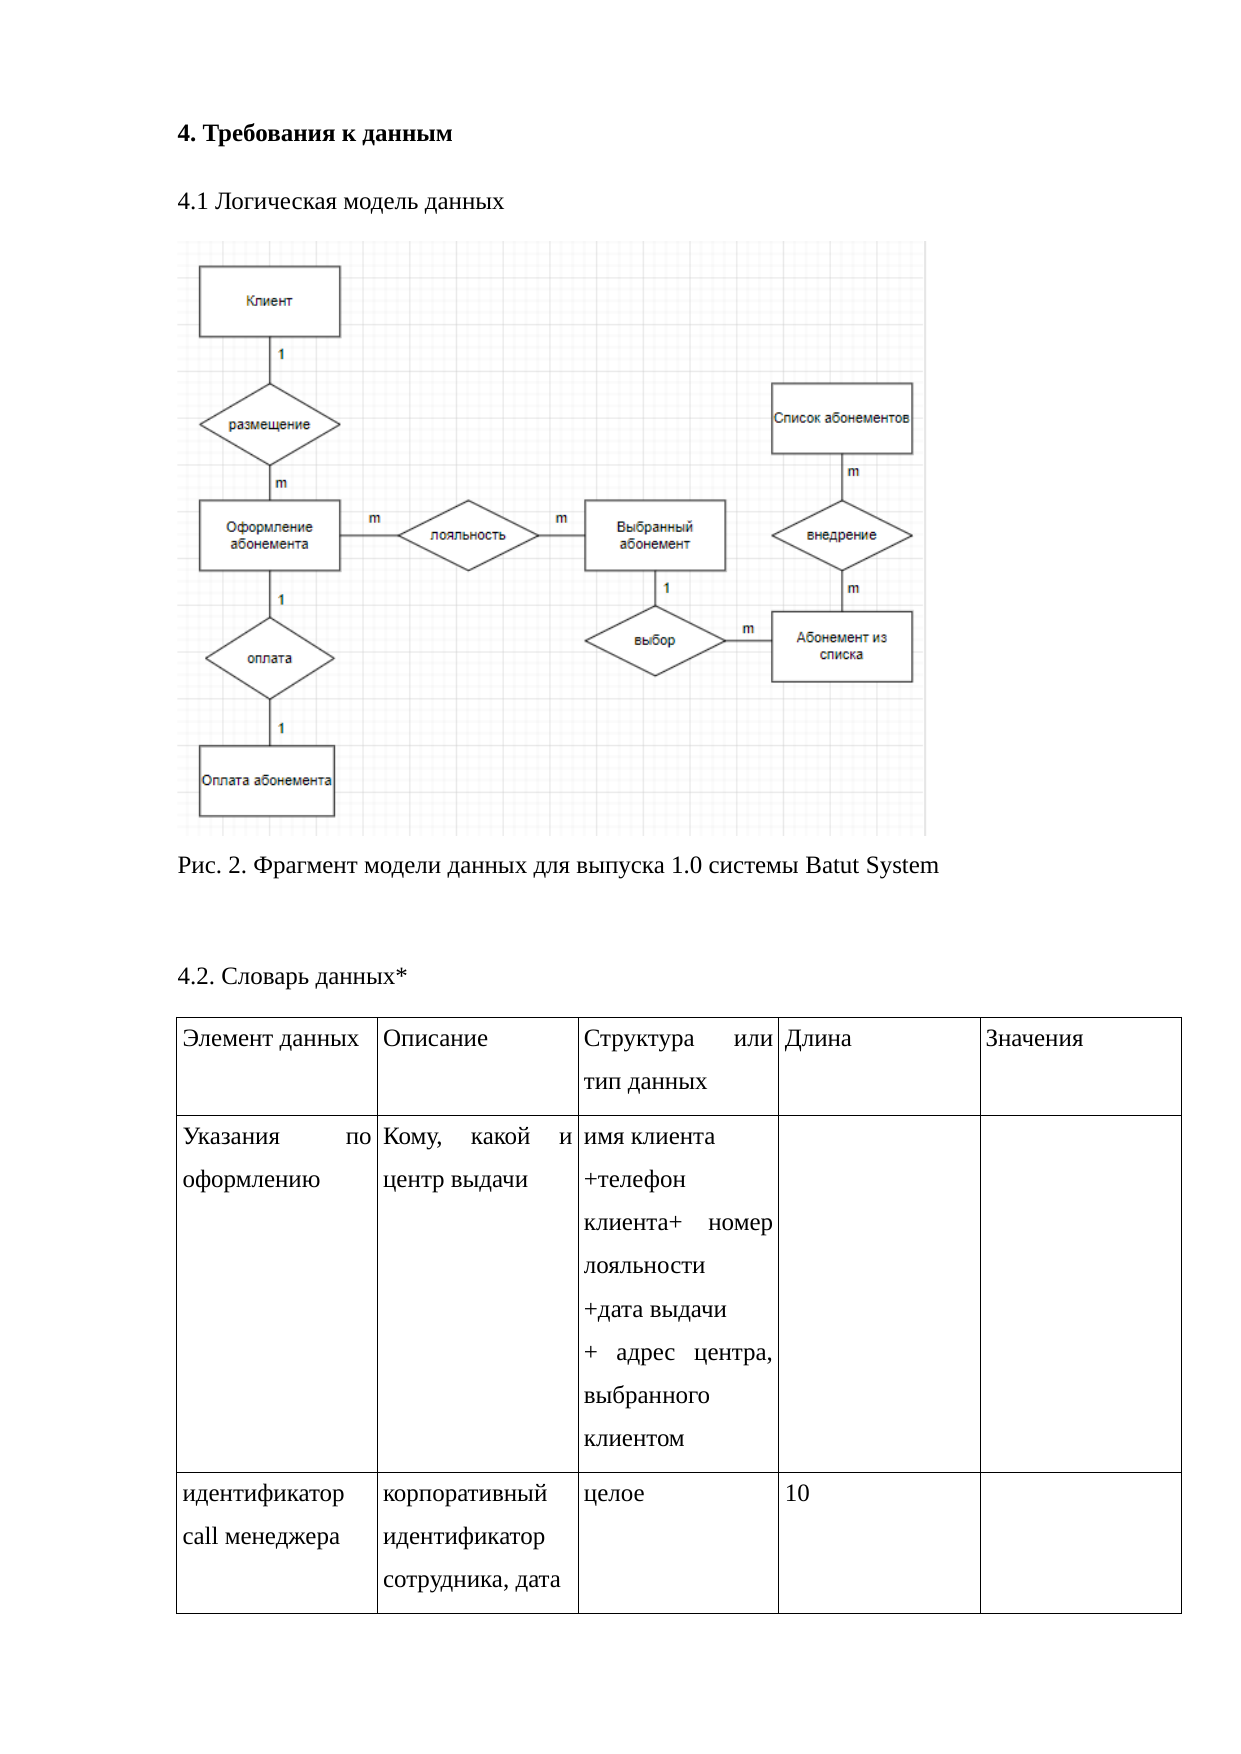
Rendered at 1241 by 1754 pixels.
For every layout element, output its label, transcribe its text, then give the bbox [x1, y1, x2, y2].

text 4.1 Логическая модель данных [177, 186, 1152, 215]
table_cell 10 [779, 1473, 980, 1613]
table_header Элемент данных [177, 1018, 377, 1115]
table_header Описание [378, 1018, 578, 1115]
text Рис. 2. Фрагмент модели данных для выпуска 1.0 системы Batut System [177, 850, 1152, 879]
table_cell Кому, какой и центр выдачи [378, 1116, 578, 1472]
subtitle 4. Требования к данным [177, 118, 1152, 147]
table_cell Указания по оформлению [177, 1116, 377, 1472]
table_cell [779, 1116, 980, 1472]
table_header Структура или тип данных [579, 1018, 778, 1115]
table_cell [981, 1116, 1181, 1472]
table_cell [981, 1473, 1181, 1613]
table_header Значения [981, 1018, 1181, 1115]
table_cell имя клиента +телефон клиента+ номер лояльности +дата выдачи + адрес центра, выбранного клиентом [579, 1116, 778, 1472]
picture [177, 241, 927, 836]
table_cell корпоративный идентификатор сотрудника, дата [378, 1473, 578, 1613]
text 4.2. Словарь данных* [177, 961, 1152, 990]
table_cell целое [579, 1473, 778, 1613]
table_header Длина [779, 1018, 980, 1115]
table_cell идентификатор call менеджера [177, 1473, 377, 1613]
